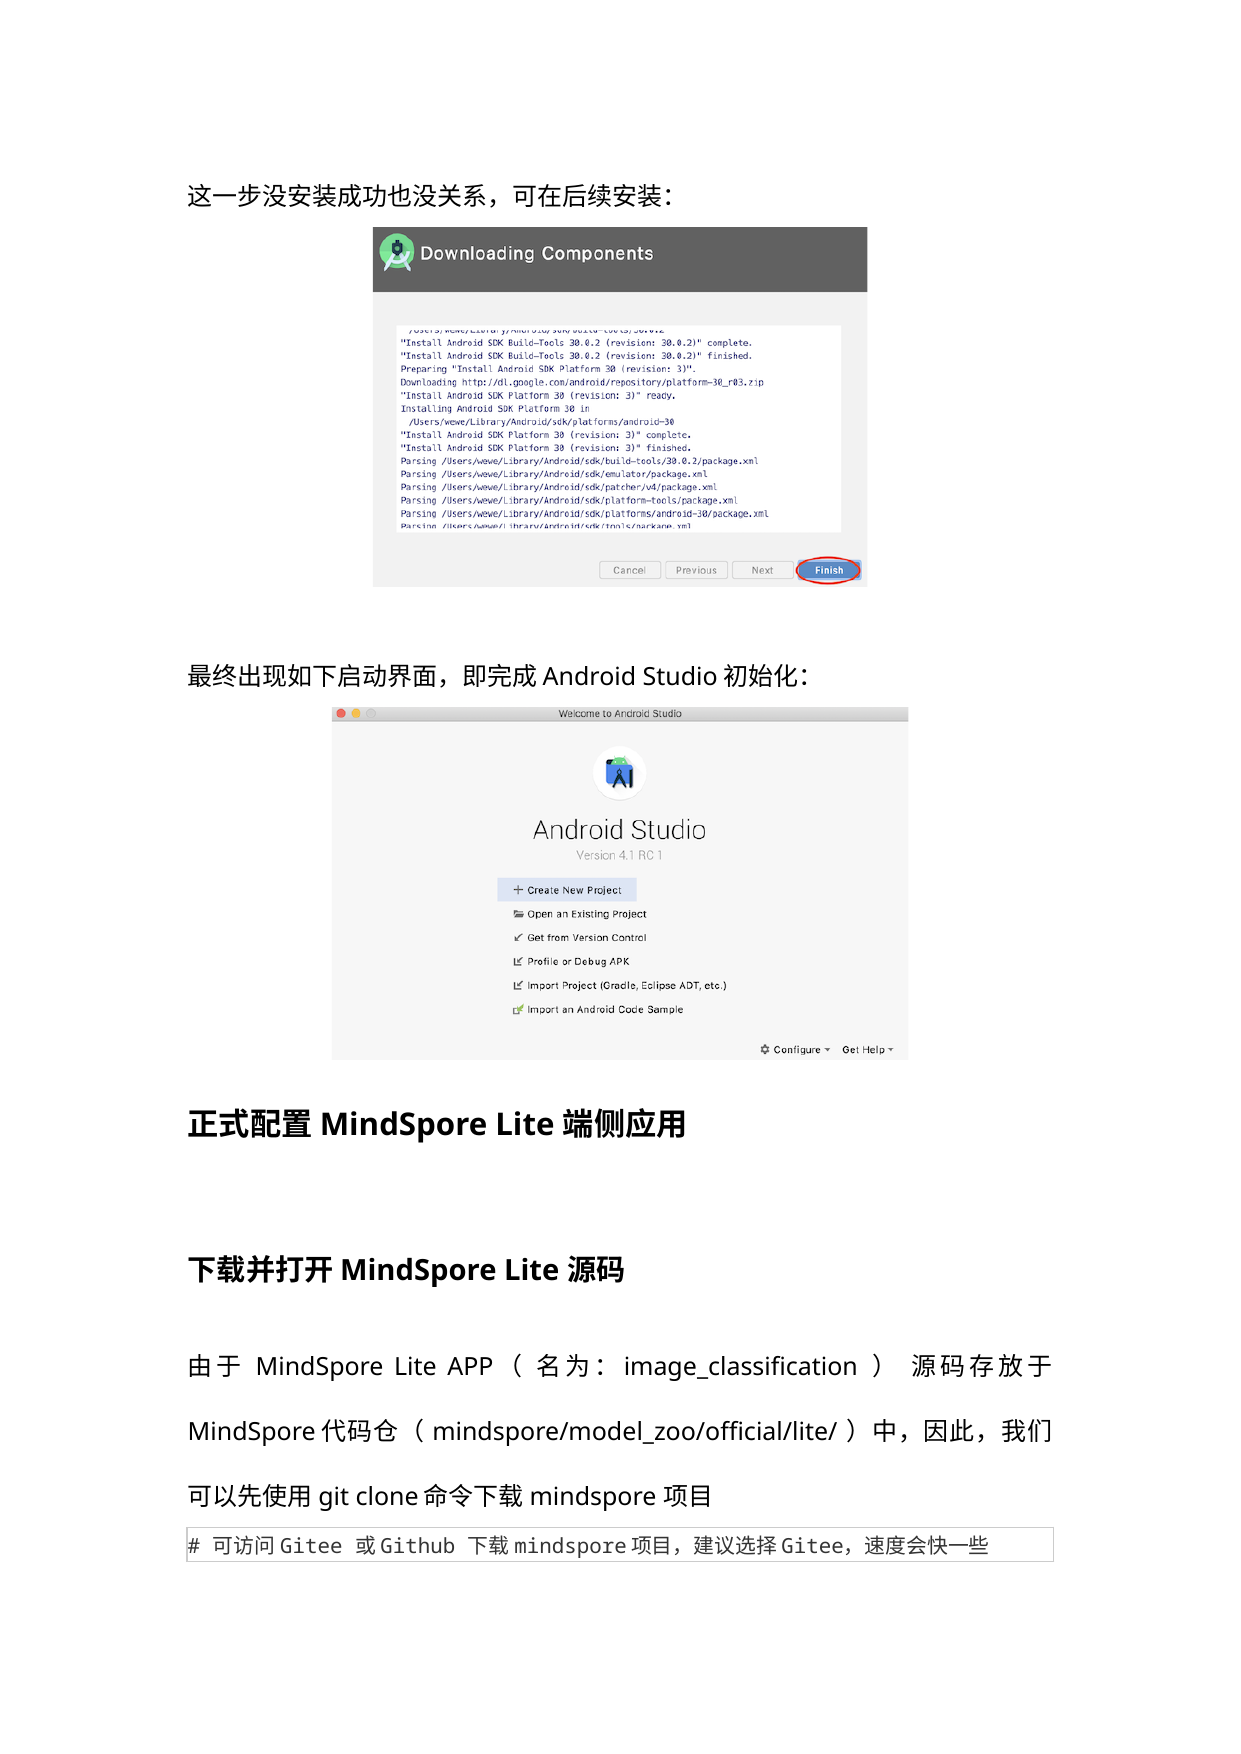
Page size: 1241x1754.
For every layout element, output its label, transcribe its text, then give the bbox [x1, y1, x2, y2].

text 最终出现如下启动界面，即完成Android Studio初始化： [187, 642, 1053, 707]
picture [331, 707, 909, 1060]
subtitle 下载并打开 MindSpore Lite 源码 [187, 1235, 1053, 1300]
text 由于 MindSpore Lite APP（ 名为：image_classification ） 源码存放于MindSpore代码仓（ mindspore/model_zoo/official/lite/ ）中，因此，我们可以先使用 git clone命令下载 mindspore 项目 [187, 1332, 1053, 1527]
text # 可访问 Gitee 或 Github 下载 mindspore项目，建议选择 Gitee，速度会快一些 [188, 1528, 1053, 1561]
picture [372, 227, 868, 587]
subtitle 正式配置 MindSpore Lite 端侧应用 [187, 1089, 1053, 1154]
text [187, 162, 1053, 227]
